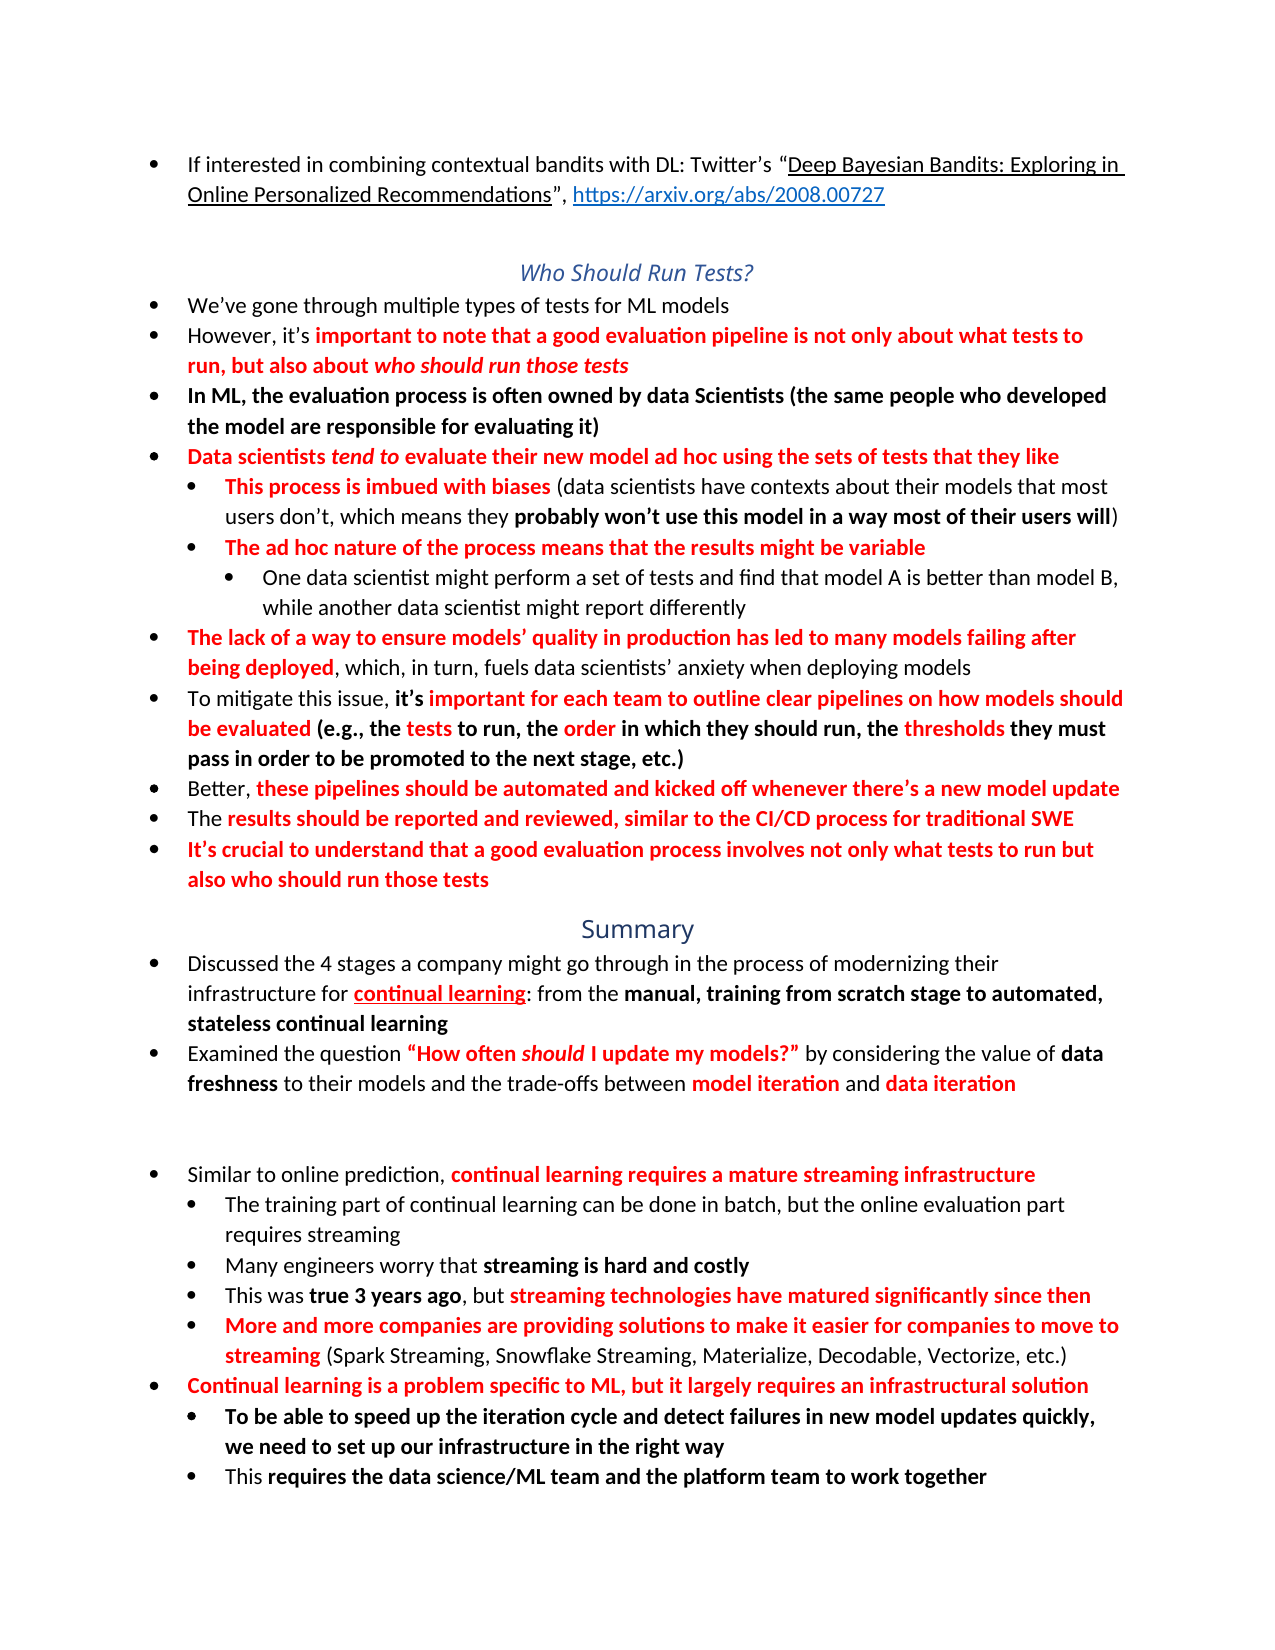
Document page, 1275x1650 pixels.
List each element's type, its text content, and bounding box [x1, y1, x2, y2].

list To mitigate this issue, it’s important for each team to outline clear pipelines on how models should be evaluated (e.g., the tests to run, the order in which they should run, the thresholds they must pass in order to be promoted to the next stage, etc.) [150, 684, 1125, 772]
list It’s crucial to understand that a good evaluation process involves not only what tests to run but also who should run those tests [150, 835, 1125, 893]
list The results should be reported and reviewed, similar to the CI/CD process for traditional SWE [150, 804, 1125, 833]
list This was true 3 years ago, but streaming technologies have matured significantly since then [187, 1281, 1125, 1309]
list One data scientist might perform a set of tests and find that model A is better than model B, while another data scientist might report differently [225, 563, 1125, 621]
list However, it’s important to note that a good evaluation pipeline is not only about what tests to run, but also about who should run those tests [150, 321, 1125, 379]
subtitle Summary [150, 912, 1125, 946]
list Continual learning is a problem specific to ML, but it largely requires an infrastructural solution [150, 1372, 1125, 1399]
list Many engineers worry that streaming is hard and costly [187, 1251, 1125, 1279]
list To be able to speed up the iteration cycle and detect failures in new model updates quickly, we need to set up our infrastructure in the right way [187, 1402, 1125, 1460]
list Similar to online prediction, continual learning requires a mature streaming infrastructure [150, 1160, 1125, 1188]
list Better, these pipelines should be automated and kicked off whenever there’s a new model update [150, 774, 1125, 802]
list The lack of a way to ensure models’ quality in production has led to many models failing after being deployed, which, in turn, fuels data scientists’ anxiety when deploying models [150, 623, 1125, 682]
list If interested in combining contextual bandits with DL: Twitter’s “Deep Bayesian Bandits: Exploring in Online Personalized Recommendations”, https://arxiv.org/abs/2008.00727 [150, 150, 1125, 208]
list Examined the question “How often should I update my models?” by considering the value of data freshness to their models and the trade-offs between model iteration and data iteration [150, 1039, 1125, 1097]
list We’ve gone through multiple types of tests for ML models [150, 291, 1125, 319]
list More and more companies are providing solutions to make it easier for companies to move to streaming (Spark Streaming, Snowflake Streaming, Materialize, Decodable, Vectorize, etc.) [187, 1311, 1125, 1369]
list This requires the data science/ML team and the platform team to work together [187, 1462, 1125, 1490]
list Discussed the 4 stages a company might go through in the process of modernizing their infrastructure for continual learning: from the manual, training from scratch stage to automated, stateless continual learning [150, 949, 1125, 1037]
list In ML, the evaluation process is often owned by data Scientists (the same people who developed the model are responsible for evaluating it) [150, 382, 1125, 440]
subtitle Who Should Run Tests? [150, 257, 1125, 288]
list This process is imbued with biases (data scientists have contexts about their models that most users don’t, which means they probably won’t use this model in a way most of their users will) [187, 472, 1125, 531]
list The training part of continual learning can be done in batch, but the online evaluation part requires streaming [187, 1190, 1125, 1248]
list Data scientists tend to evaluate their new model ad hoc using the sets of tests that they like [150, 442, 1125, 470]
list The ad hoc nature of the process means that the results might be variable [187, 533, 1125, 561]
